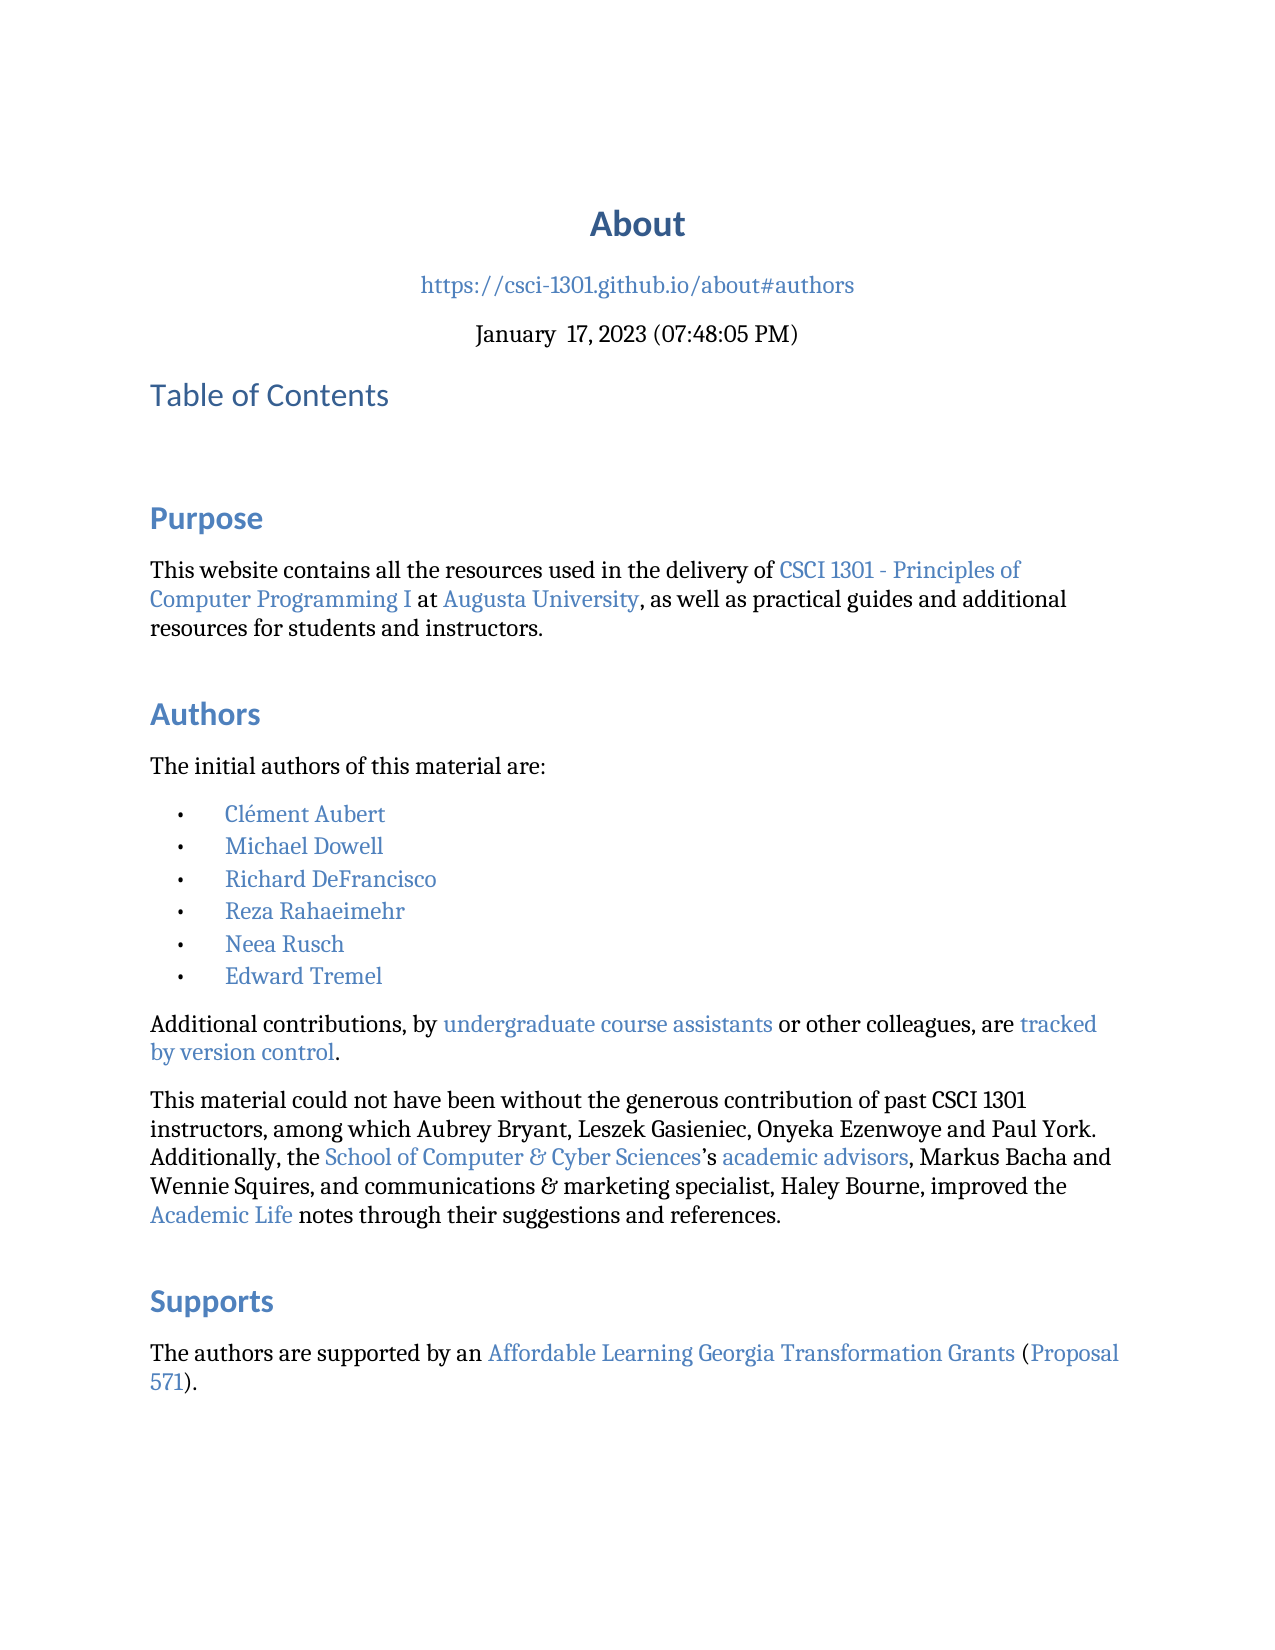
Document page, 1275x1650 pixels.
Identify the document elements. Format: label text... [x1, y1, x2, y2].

list Reza Rahaeimehr [175, 897, 1125, 926]
text https://csci-1301.github.io/about#authors [150, 271, 1125, 299]
list Edward Tremel [175, 962, 1125, 991]
text Additional contributions, by undergraduate course assistants or other colleagues, are tracked by version control. [150, 1009, 1125, 1067]
subtitle Authors [150, 693, 1125, 733]
text This website contains all the resources used in the delivery of CSCI 1301 - Principles of Computer Programming I at Augusta University, as well as practical guides and additional resources for students and instructors. [150, 556, 1125, 643]
text January 17, 2023 (07:48:05 PM) [150, 320, 1125, 349]
title About [150, 200, 1125, 246]
text The initial authors of this material are: [150, 752, 1125, 781]
list Richard DeFrancisco [175, 864, 1125, 893]
list Clément Aubert [175, 799, 1125, 828]
subtitle Purpose [150, 497, 1125, 538]
list Neea Rusch [175, 929, 1125, 958]
text The authors are supported by an Affordable Learning Georgia Transformation Grants (Proposal 571). [150, 1339, 1125, 1397]
list Michael Dowell [175, 832, 1125, 861]
subtitle Supports [150, 1279, 1125, 1320]
text This material could not have been without the generous contribution of past CSCI 1301 instructors, among which Aubrey Bryant, Leszek Gasieniec, Onyeka Ezenwoye and Paul York. Additionally, the School of Computer & Cyber Sciences’s academic advisors, Markus Bacha and Wennie Squires, and communications & marketing specialist, Haley Bourne, improved the Academic Life notes through their suggestions and references. [150, 1086, 1125, 1229]
